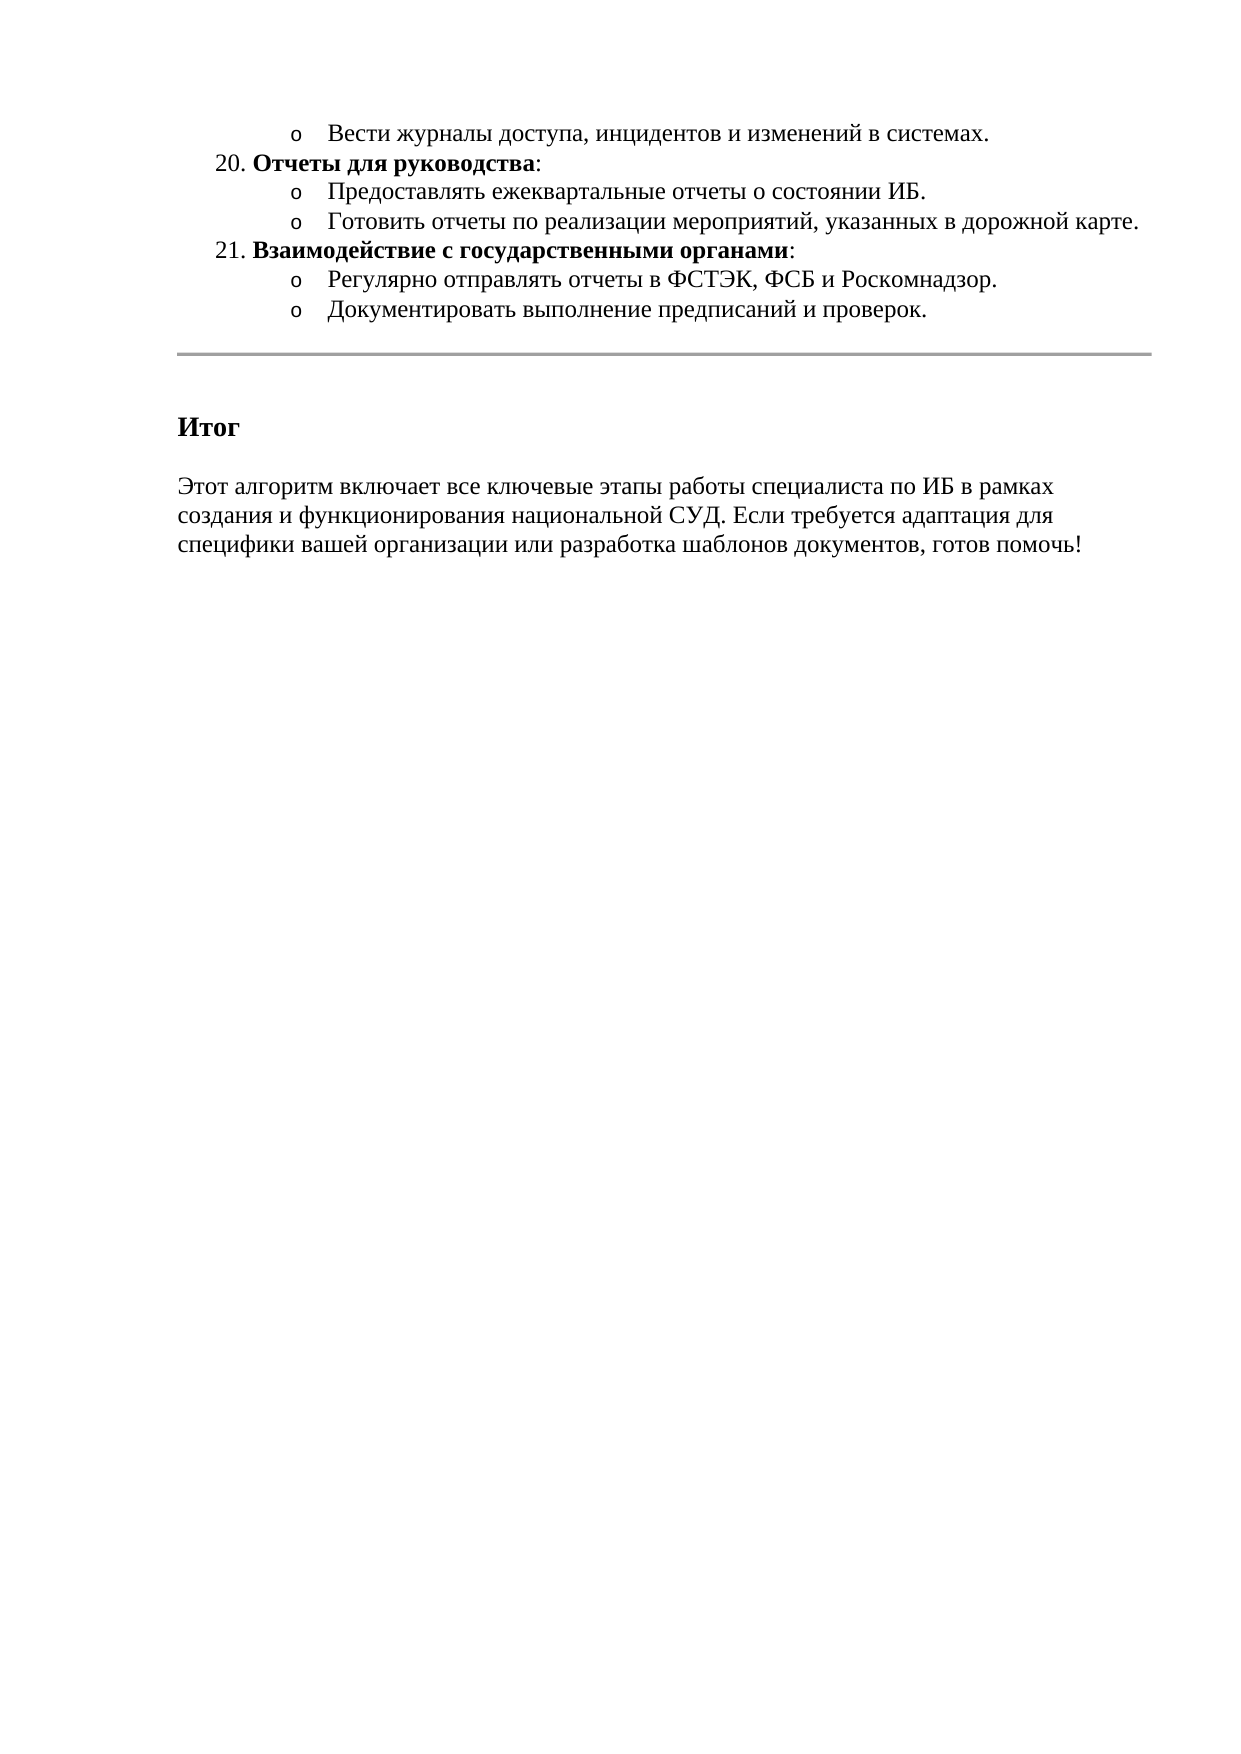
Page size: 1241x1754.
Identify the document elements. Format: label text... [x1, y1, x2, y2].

list Готовить отчеты по реализации мероприятий, указанных в дорожной карте. [290, 206, 1152, 236]
list Отчеты для руководства: [215, 148, 1152, 176]
list Документировать выполнение предписаний и проверок. [290, 294, 1152, 323]
text Итог [177, 410, 1152, 442]
list Регулярно отправлять отчеты в ФСТЭК, ФСБ и Роскомнадзор. [290, 264, 1152, 294]
list Вести журналы доступа, инцидентов и изменений в системах. [290, 118, 1152, 148]
list Предоставлять ежеквартальные отчеты о состоянии ИБ. [290, 176, 1152, 206]
text Этот алгоритм включает все ключевые этапы работы специалиста по ИБ в рамках создания и функционирования национальной СУД. Если требуется адаптация для специфики вашей организации или разработка шаблонов документов, готов помочь! [177, 471, 1152, 558]
list Взаимодействие с государственными органами: [215, 236, 1152, 264]
